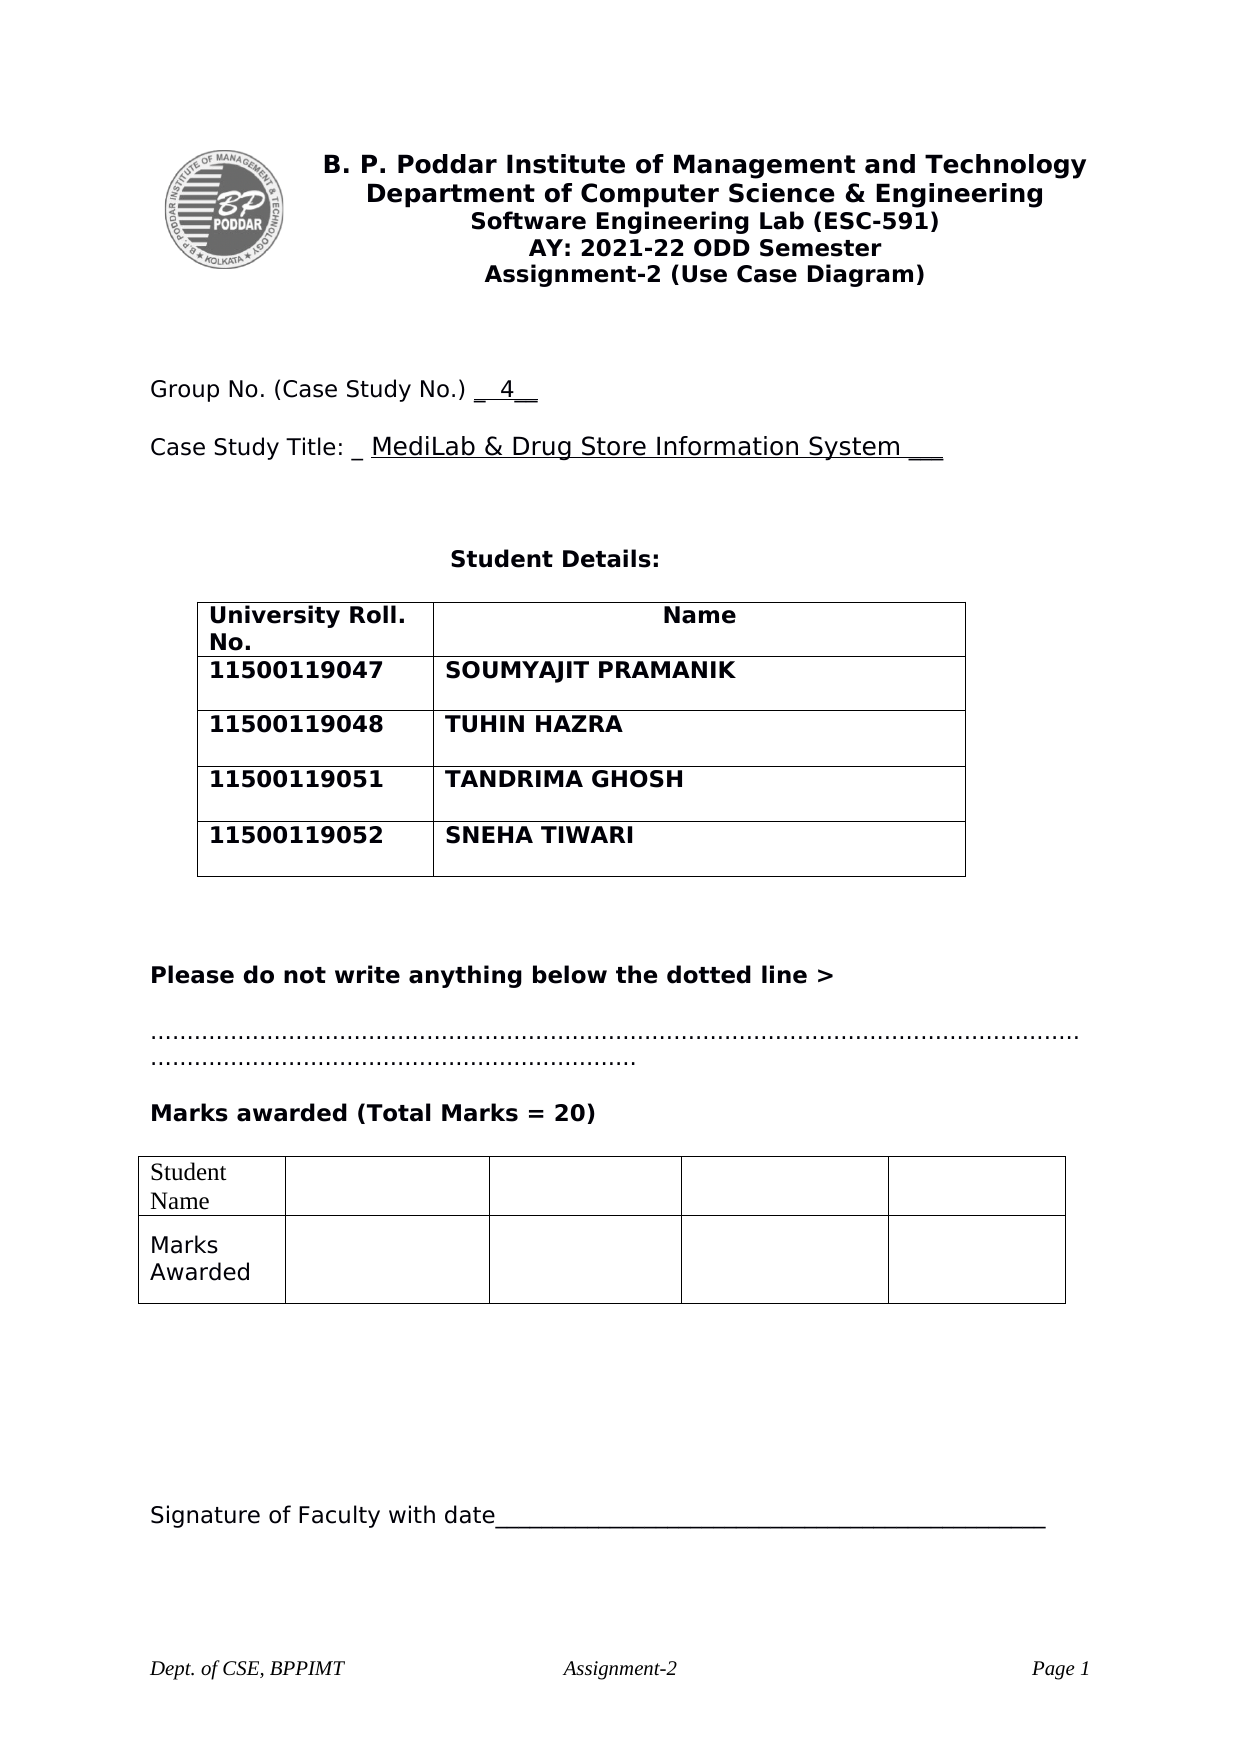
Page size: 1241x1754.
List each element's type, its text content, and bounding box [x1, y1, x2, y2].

text Signature of Faculty with date________________________________________________ [150, 1502, 1090, 1529]
table_cell SOUMYAJIT PRAMANIK [434, 657, 965, 710]
table_cell [286, 1216, 489, 1302]
table_cell Marks Awarded [139, 1216, 285, 1302]
text Marks awarded (Total Marks = 20) [150, 1100, 1090, 1127]
text Student Details: [150, 546, 1090, 572]
table_header [490, 1157, 681, 1215]
text ................................................................................................................................................................................................... [150, 1018, 1090, 1071]
table_header Name [434, 603, 965, 656]
table_header B. P. Poddar Institute of Management and Technology Department of Computer Science & Engineering Software Engineering Lab (ESC-591) AY: 2021-22 ODD Semester Assignment-2 (Use Case Diagram) [309, 150, 1101, 288]
table_cell SNEHA TIWARI [434, 822, 965, 876]
table_cell 11500119048 [198, 711, 433, 766]
table_cell [682, 1216, 888, 1302]
table_cell 11500119051 [198, 767, 433, 821]
table_header University Roll. No. [198, 603, 433, 656]
table_header [889, 1157, 1065, 1215]
text Please do not write anything below the dotted line > [150, 962, 1090, 989]
table_header [139, 150, 309, 288]
text Group No. (Case Study No.) _ 4__ [150, 376, 1090, 402]
text Case Study Title: _ MediLab & Drug Store Information System ___ [150, 432, 1090, 461]
table_header [286, 1157, 489, 1215]
table_cell TANDRIMA GHOSH [434, 767, 965, 821]
table_cell 11500119047 [198, 657, 433, 710]
table_header [682, 1157, 888, 1215]
table_header Student Name [139, 1157, 285, 1215]
table_cell [889, 1216, 1065, 1302]
picture [164, 150, 284, 269]
table_cell 11500119052 [198, 822, 433, 876]
table_cell TUHIN HAZRA [434, 711, 965, 766]
table_cell [490, 1216, 681, 1302]
